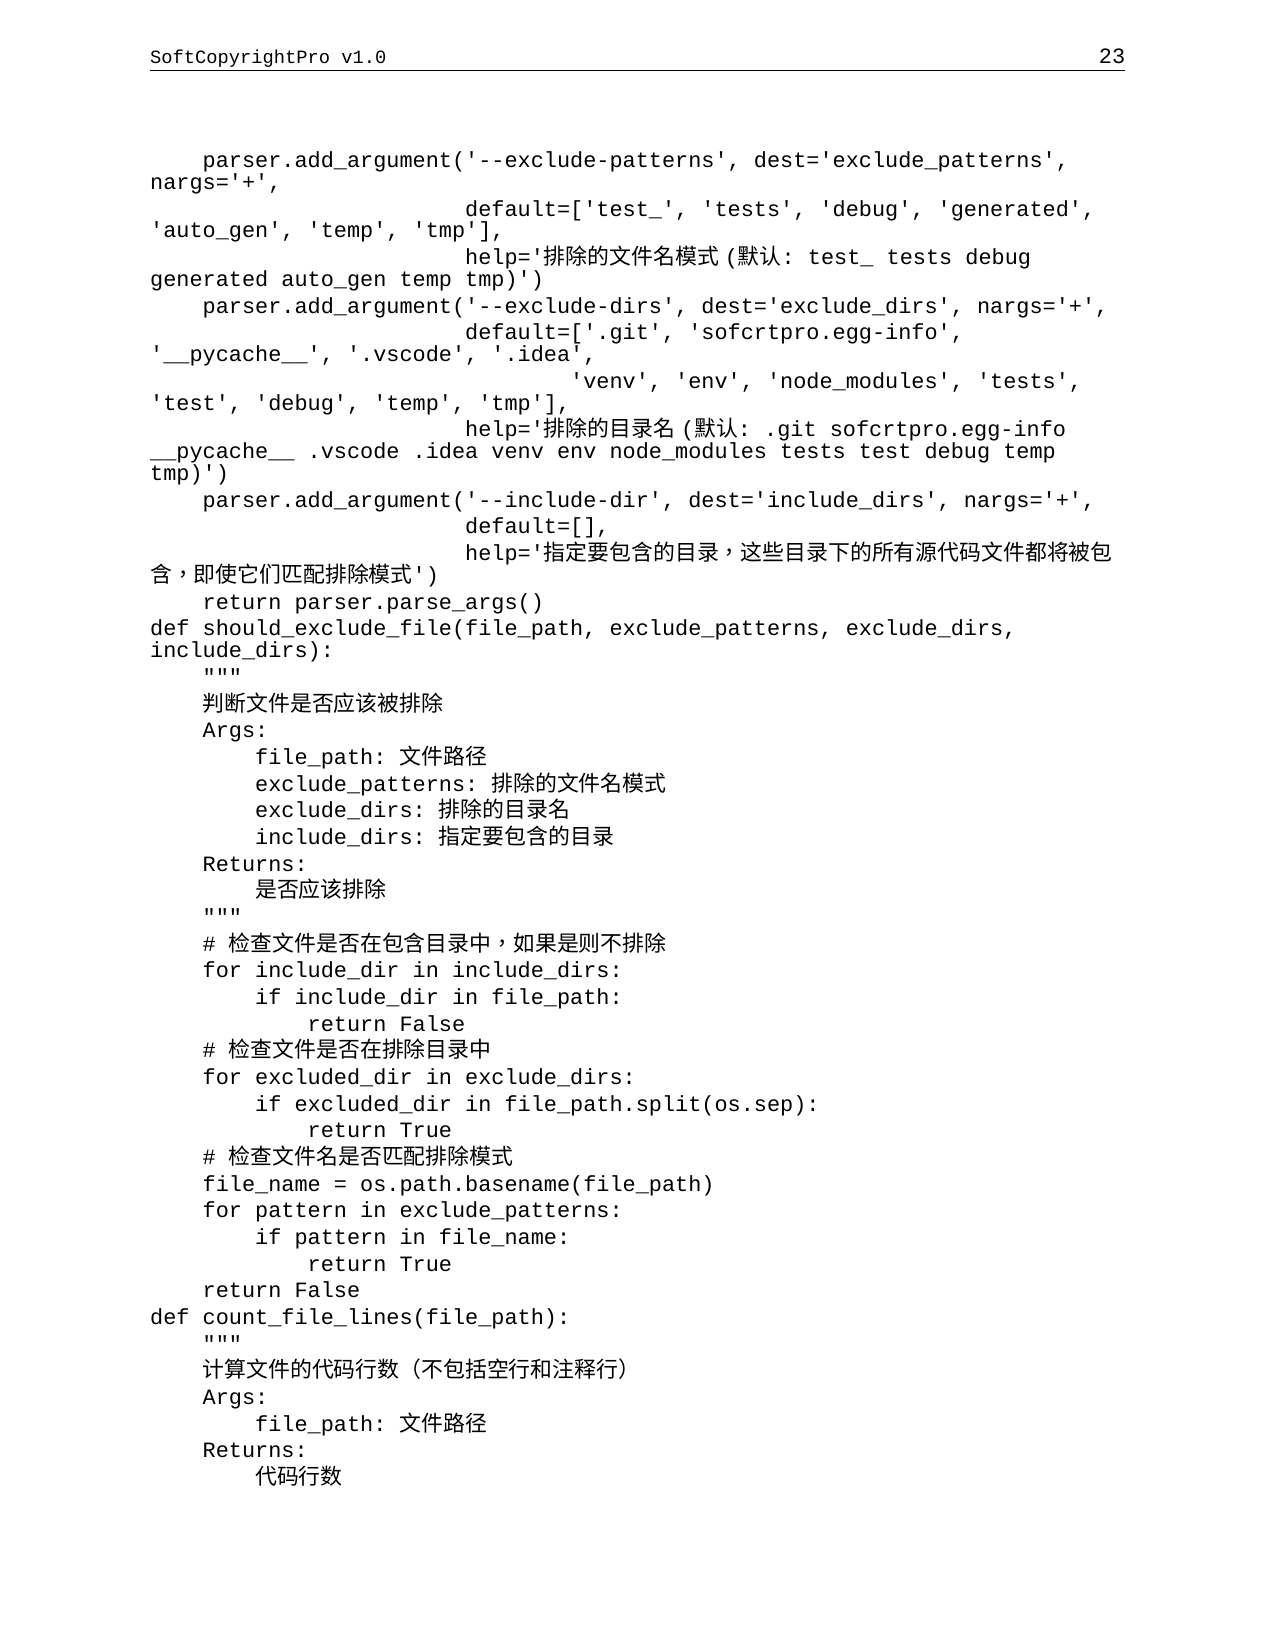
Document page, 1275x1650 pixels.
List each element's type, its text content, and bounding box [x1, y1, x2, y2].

text 代码行数 [150, 1467, 1125, 1489]
text Args: [150, 720, 1125, 742]
text 判断文件是否应该被排除 [150, 693, 1125, 715]
text return False [150, 1013, 1125, 1035]
text for include_dir in include_dirs: [150, 960, 1125, 982]
text default=['.git', 'sofcrtpro.egg-info', '__pycache__', '.vscode', '.idea', [150, 322, 1125, 366]
text parser.add_argument('--include-dir', dest='include_dirs', nargs='+', [150, 490, 1125, 512]
text Returns: [150, 1440, 1125, 1462]
text file_name = os.path.basename(file_path) [150, 1173, 1125, 1195]
text help='排除的文件名模式 (默认: test_ tests debug generated auto_gen temp tmp)') [150, 247, 1125, 291]
text file_path: 文件路径 [150, 747, 1125, 769]
text if excluded_dir in file_path.split(os.sep): [150, 1093, 1125, 1115]
text def should_exclude_file(file_path, exclude_patterns, exclude_dirs, include_dirs): [150, 618, 1125, 662]
text 'venv', 'env', 'node_modules', 'tests', 'test', 'debug', 'temp', 'tmp'], [150, 371, 1125, 414]
text default=[], [150, 516, 1125, 538]
text for excluded_dir in exclude_dirs: [150, 1067, 1125, 1089]
text # 检查文件名是否匹配排除模式 [150, 1147, 1125, 1169]
text if pattern in file_name: [150, 1227, 1125, 1249]
text 是否应该排除 [150, 880, 1125, 902]
text 计算文件的代码行数（不包括空行和注释行） [150, 1360, 1125, 1382]
text return False [150, 1280, 1125, 1302]
text exclude_patterns: 排除的文件名模式 [150, 773, 1125, 795]
text """ [150, 1333, 1125, 1355]
text default=['test_', 'tests', 'debug', 'generated', 'auto_gen', 'temp', 'tmp'], [150, 198, 1125, 242]
text file_path: 文件路径 [150, 1413, 1125, 1435]
text parser.add_argument('--exclude-patterns', dest='exclude_patterns', nargs='+', [150, 150, 1125, 194]
text # 检查文件是否在包含目录中，如果是则不排除 [150, 933, 1125, 955]
text help='指定要包含的目录，这些目录下的所有源代码文件都将被包含，即使它们匹配排除模式') [150, 543, 1125, 587]
text Args: [150, 1387, 1125, 1409]
text def count_file_lines(file_path): [150, 1307, 1125, 1329]
text return True [150, 1120, 1125, 1142]
text parser.add_argument('--exclude-dirs', dest='exclude_dirs', nargs='+', [150, 296, 1125, 317]
text """ [150, 907, 1125, 929]
text for pattern in exclude_patterns: [150, 1200, 1125, 1222]
text help='排除的目录名 (默认: .git sofcrtpro.egg-info __pycache__ .vscode .idea venv env node_modules tests test debug temp tmp)') [150, 419, 1125, 485]
text Returns: [150, 853, 1125, 875]
text # 检查文件是否在排除目录中 [150, 1040, 1125, 1062]
text return parser.parse_args() [150, 592, 1125, 613]
text return True [150, 1253, 1125, 1275]
text include_dirs: 指定要包含的目录 [150, 827, 1125, 849]
text """ [150, 667, 1125, 689]
text exclude_dirs: 排除的目录名 [150, 800, 1125, 822]
text if include_dir in file_path: [150, 987, 1125, 1009]
